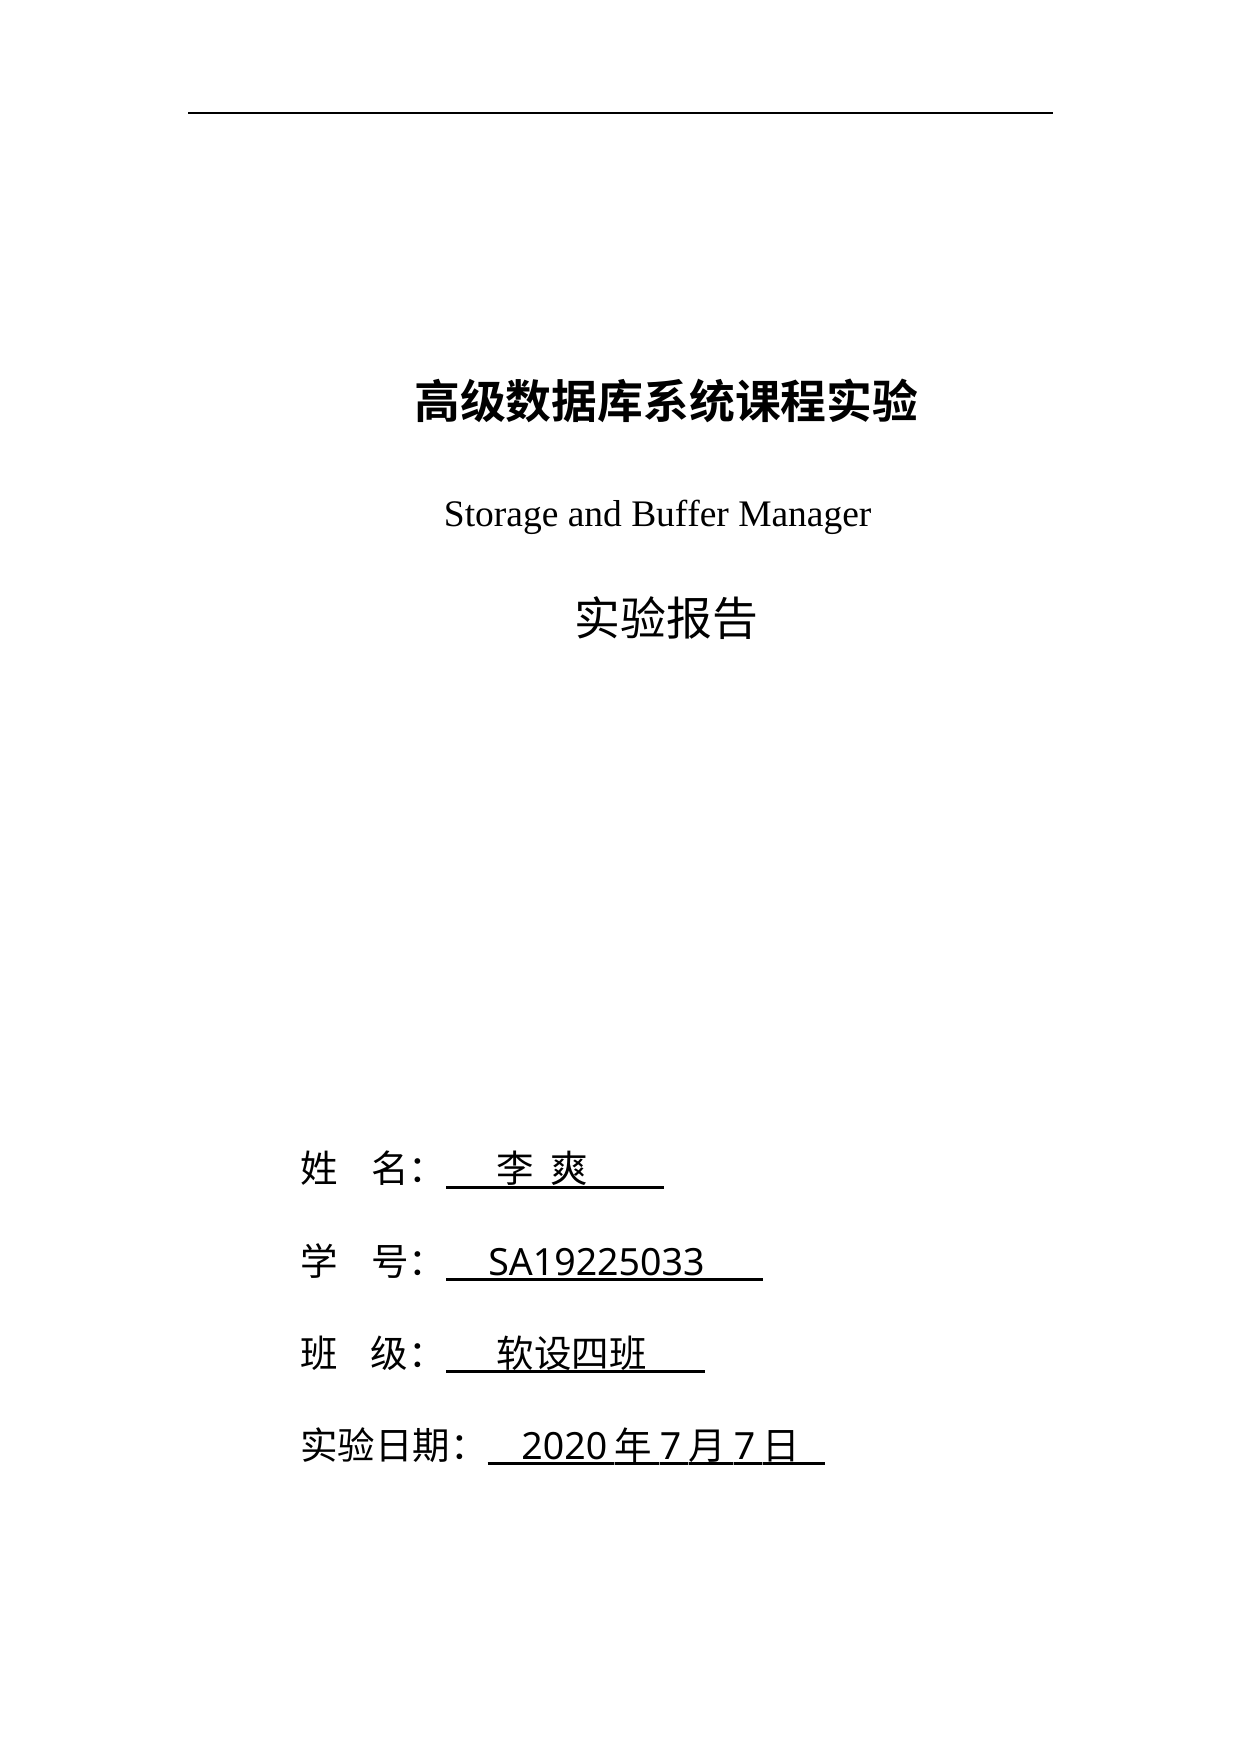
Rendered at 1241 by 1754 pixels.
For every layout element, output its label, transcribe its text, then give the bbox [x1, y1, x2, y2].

text 学 号： SA19225033 [187, 1226, 1053, 1291]
text Storage and Buffer Manager [187, 480, 1053, 545]
text 班 级： 软设四班 [300, 1318, 1053, 1383]
text 高级数据库系统课程实验 [187, 349, 1053, 447]
text 姓 名： 李 爽 [187, 1134, 1053, 1199]
text 实验日期： 2020年7月7日 [187, 1410, 1053, 1475]
text 实验报告 [187, 567, 1053, 664]
